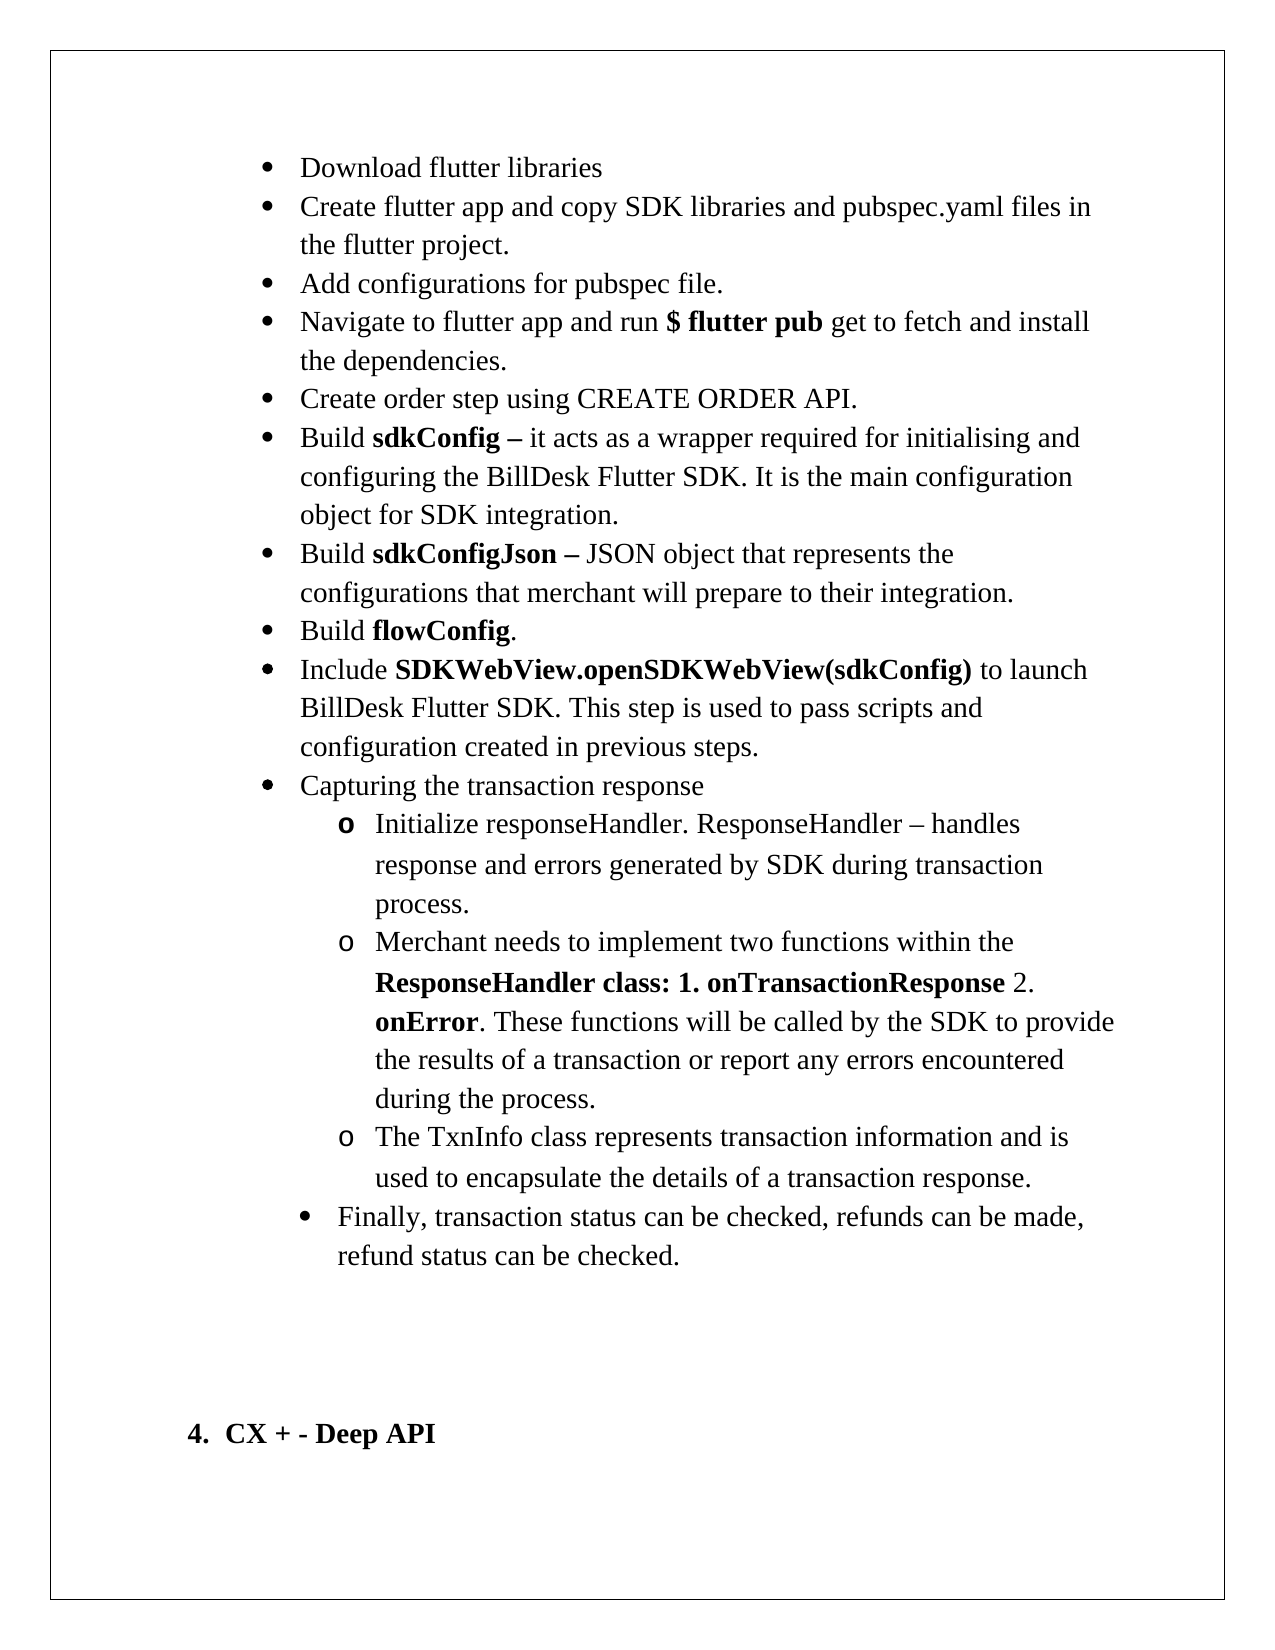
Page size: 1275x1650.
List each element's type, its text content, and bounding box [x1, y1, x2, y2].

list Create flutter app and copy SDK libraries and pubspec.yaml files in the flutter project. [262, 189, 1125, 261]
list Create order step using CREATE ORDER API. [262, 382, 1125, 415]
list Build sdkConfigJson – JSON object that represents the configurations that merchant will prepare to their integration. [262, 536, 1125, 608]
list Finally, transaction status can be checked, refunds can be made, refund status can be checked. [300, 1199, 1125, 1271]
list Merchant needs to implement two functions within the ResponseHandler class: 1. onTransactionResponse 2. onError. These functions will be called by the SDK to provide the results of a transaction or report any errors encountered during the process. [337, 924, 1125, 1114]
list Navigate to flutter app and run $ flutter pub get to fetch and install the dependencies. [262, 304, 1125, 377]
list Include SDKWebView.openSDKWebView(sdkConfig) to launch BillDesk Flutter SDK. This step is used to pass scripts and configuration created in previous steps. [262, 652, 1125, 763]
list Initialize responseHandler. ResponseHandler – handles response and errors generated by SDK during transaction process. [337, 806, 1125, 919]
list Download flutter libraries [262, 150, 1125, 184]
list Build flowConfig. [262, 613, 1125, 647]
list Capturing the transaction response [262, 768, 1125, 801]
list Add configurations for pubspec file. [262, 266, 1125, 299]
list Build sdkConfig – it acts as a wrapper required for initialising and configuring the BillDesk Flutter SDK. It is the main configuration object for SDK integration. [262, 420, 1125, 531]
list The TxnInfo class represents transaction information and is used to encapsulate the details of a transaction response. [337, 1119, 1125, 1194]
list CX + - Deep API [187, 1416, 1125, 1449]
